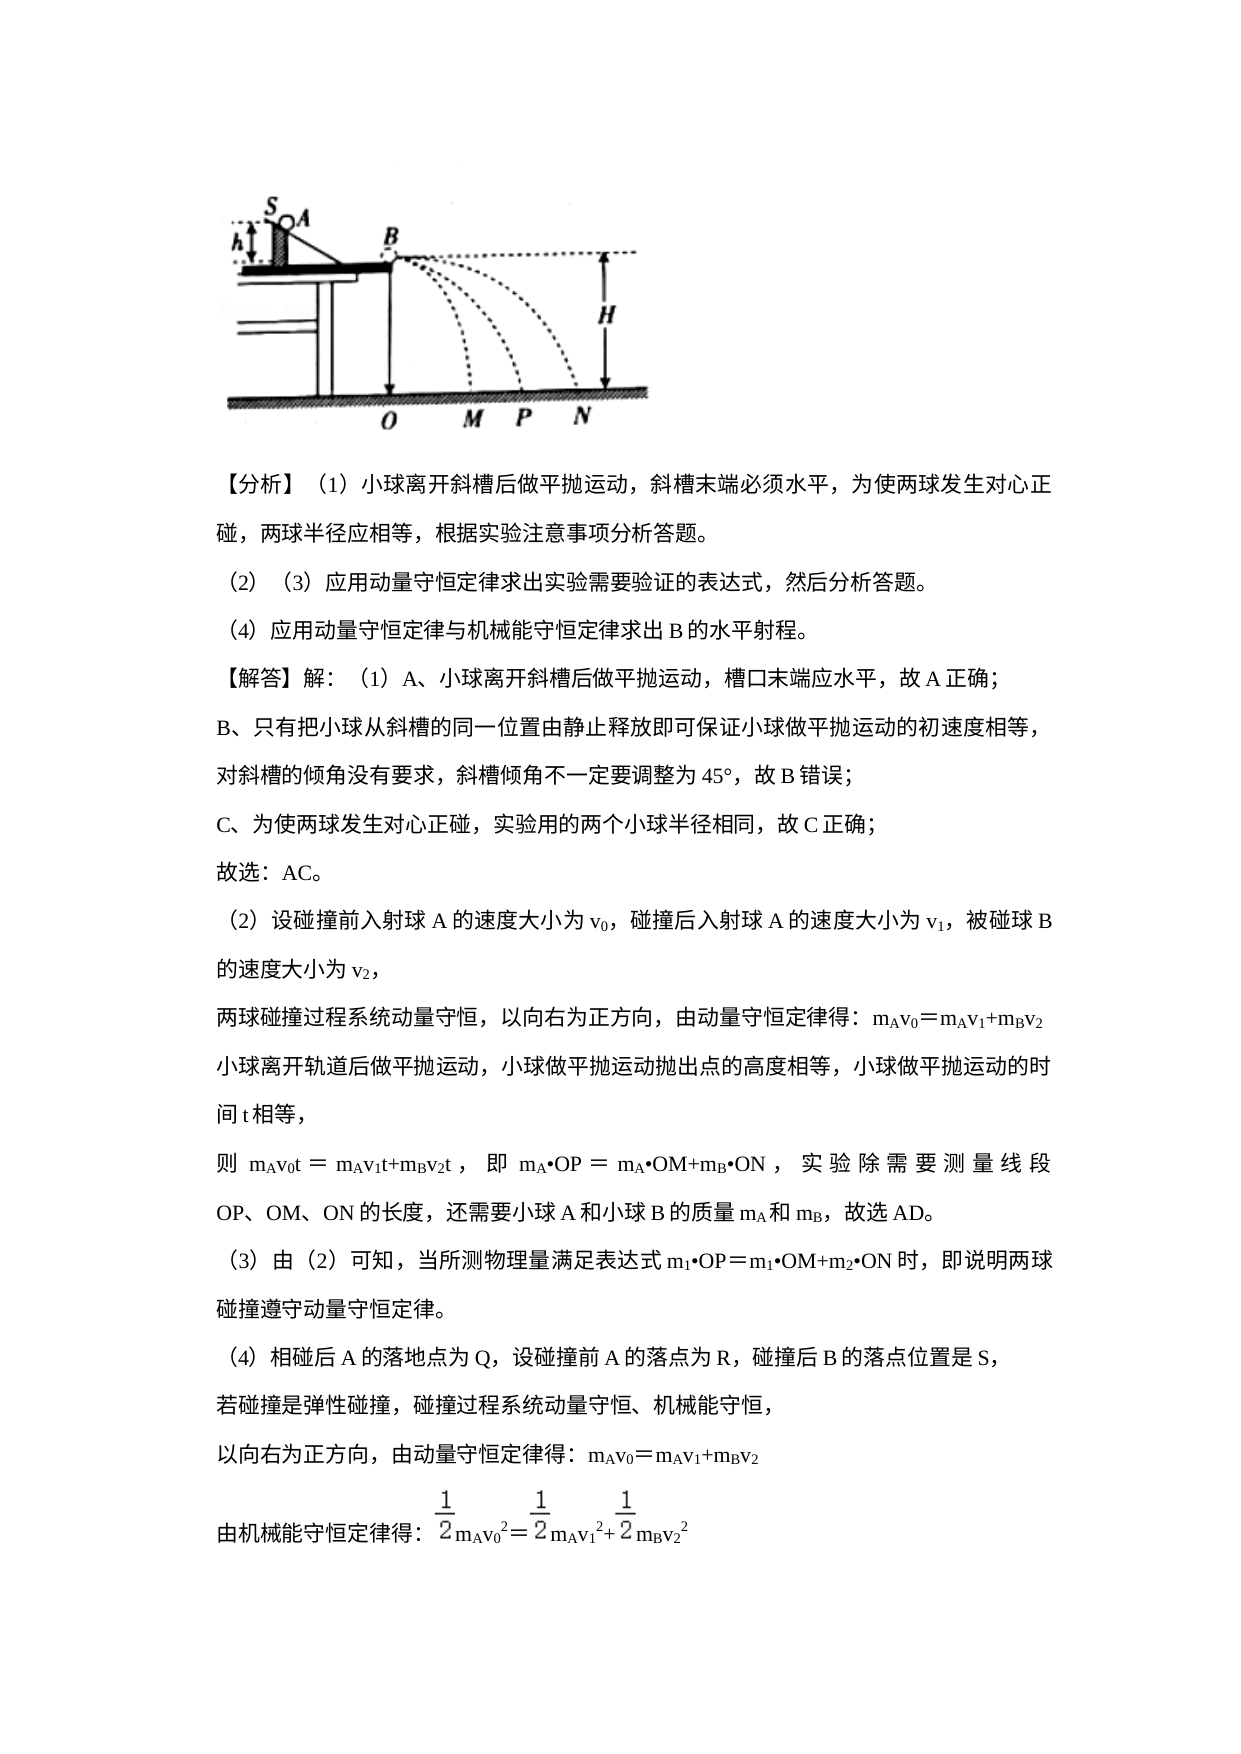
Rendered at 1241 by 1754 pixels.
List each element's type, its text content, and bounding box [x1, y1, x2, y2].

text 小球离开轨道后做平抛运动，小球做平抛运动抛出点的高度相等，小球做平抛运动的时间t相等， [216, 1048, 1053, 1129]
picture [216, 162, 654, 436]
text 以向右为正方向，由动量守恒定律得：mAv0＝mAv1+mBv2 [216, 1436, 1053, 1469]
text （2）（3）应用动量守恒定律求出实验需要验证的表达式，然后分析答题。 [216, 564, 1053, 597]
picture [434, 1486, 455, 1542]
text （4）应用动量守恒定律与机械能守恒定律求出B的水平射程。 [216, 612, 1053, 645]
text 两球碰撞过程系统动量守恒，以向右为正方向，由动量守恒定律得：mAv0＝mAv1+mBv2 [216, 1000, 1053, 1032]
text （4）相碰后A的落地点为Q，设碰撞前A的落点为R，碰撞后B的落点位置是S， [216, 1339, 1053, 1372]
text 【分析】（1）小球离开斜槽后做平抛运动，斜槽末端必须水平，为使两球发生对心正碰，两球半径应相等，根据实验注意事项分析答题。 [216, 467, 1053, 548]
text （2）设碰撞前入射球A的速度大小为v0，碰撞后入射球A的速度大小为v1，被碰球B的速度大小为v2， [216, 903, 1053, 984]
text B、只有把小球从斜槽的同一位置由静止释放即可保证小球做平抛运动的初速度相等，对斜槽的倾角没有要求，斜槽倾角不一定要调整为45°，故B错误； [216, 709, 1053, 790]
text （3）由（2）可知，当所测物理量满足表达式m1•OP＝m1•OM+m2•ON时，即说明两球碰撞遵守动量守恒定律。 [216, 1242, 1053, 1324]
text 【解答】解：（1）A、小球离开斜槽后做平抛运动，槽口末端应水平，故A正确； [216, 661, 1053, 693]
picture [529, 1486, 550, 1542]
text 若碰撞是弹性碰撞，碰撞过程系统动量守恒、机械能守恒， [216, 1388, 1053, 1420]
picture [615, 1486, 636, 1542]
text 则mAv0t＝mAv1t+mBv2t，即mA•OP＝mA•OM+mB•ON，实验除需要测量线段OP、OM、ON的长度，还需要小球A和小球B的质量mA和mB，故选AD。 [216, 1145, 1053, 1227]
text C、为使两球发生对心正碰，实验用的两个小球半径相同，故C正确； [216, 806, 1053, 839]
text 故选：AC。 [216, 854, 1053, 887]
text 由机械能守恒定律得：mAv02＝mAv12+mBv22 [216, 1484, 1053, 1549]
